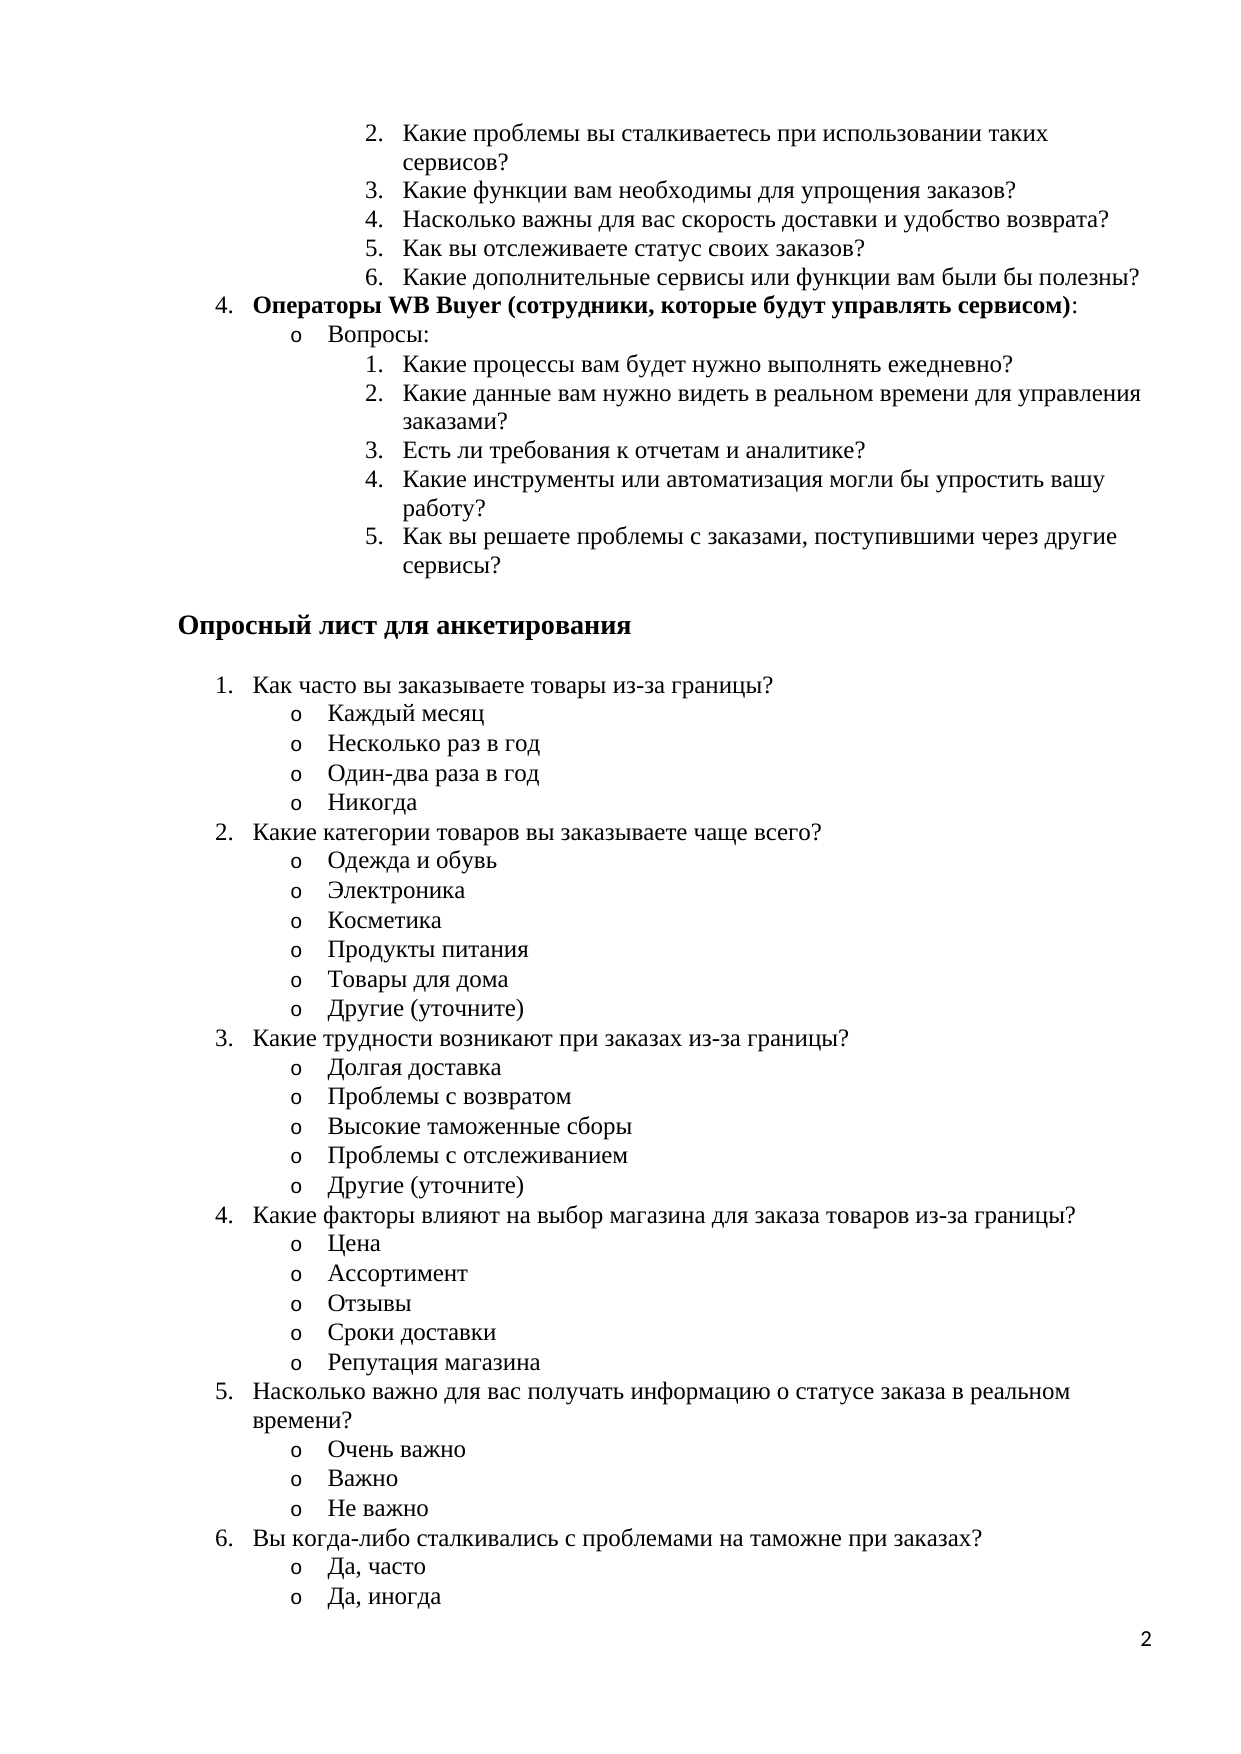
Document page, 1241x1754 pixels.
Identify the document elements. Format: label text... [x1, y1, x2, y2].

list Какие категории товаров вы заказываете чаще всего? [215, 817, 1152, 846]
list Проблемы с возвратом [290, 1081, 1152, 1111]
list Проблемы с отслеживанием [290, 1141, 1152, 1170]
list Другие (уточните) [290, 993, 1152, 1023]
list Вы когда-либо сталкивались с проблемами на таможне при заказах? [215, 1523, 1152, 1551]
list Какие дополнительные сервисы или функции вам были бы полезны? [365, 262, 1152, 291]
list Да, иногда [290, 1581, 1152, 1611]
list Ассортимент [290, 1258, 1152, 1288]
list Как вы решаете проблемы с заказами, поступившими через другие сервисы? [365, 521, 1152, 579]
list Цена [290, 1228, 1152, 1258]
list Отзывы [290, 1288, 1152, 1317]
list Долгая доставка [290, 1052, 1152, 1081]
list Какие факторы влияют на выбор магазина для заказа товаров из-за границы? [215, 1200, 1152, 1228]
list Да, часто [290, 1551, 1152, 1581]
list Несколько раз в год [290, 728, 1152, 758]
list Как вы отслеживаете статус своих заказов? [365, 233, 1152, 262]
list Репутация магазина [290, 1347, 1152, 1376]
list Никогда [290, 787, 1152, 817]
list Какие процессы вам будет нужно выполнять ежедневно? [365, 349, 1152, 378]
list Какие проблемы вы сталкиваетесь при использовании таких сервисов? [365, 118, 1152, 176]
list Один-два раза в год [290, 758, 1152, 787]
list Насколько важно для вас получать информацию о статусе заказа в реальном времени? [215, 1376, 1152, 1434]
list Продукты питания [290, 934, 1152, 964]
list Косметика [290, 905, 1152, 934]
list Другие (уточните) [290, 1170, 1152, 1200]
list Какие данные вам нужно видеть в реальном времени для управления заказами? [365, 378, 1152, 435]
list Как часто вы заказываете товары из-за границы? [215, 670, 1152, 698]
list Высокие таможенные сборы [290, 1111, 1152, 1141]
text Опросный лист для анкетирования [177, 608, 1152, 641]
list Каждый месяц [290, 698, 1152, 728]
list Не важно [290, 1493, 1152, 1523]
list Сроки доставки [290, 1317, 1152, 1347]
list Насколько важны для вас скорость доставки и удобство возврата? [365, 204, 1152, 233]
list Какие инструменты или автоматизация могли бы упростить вашу работу? [365, 464, 1152, 521]
list Есть ли требования к отчетам и аналитике? [365, 435, 1152, 464]
list Важно [290, 1463, 1152, 1493]
list Вопросы: [290, 319, 1152, 349]
list Очень важно [290, 1434, 1152, 1463]
list Одежда и обувь [290, 846, 1152, 875]
list Какие трудности возникают при заказах из-за границы? [215, 1023, 1152, 1052]
list Операторы WB Buyer (сотрудники, которые будут управлять сервисом): [215, 291, 1152, 319]
list Товары для дома [290, 964, 1152, 993]
list Электроника [290, 875, 1152, 905]
list Какие функции вам необходимы для упрощения заказов? [365, 176, 1152, 204]
